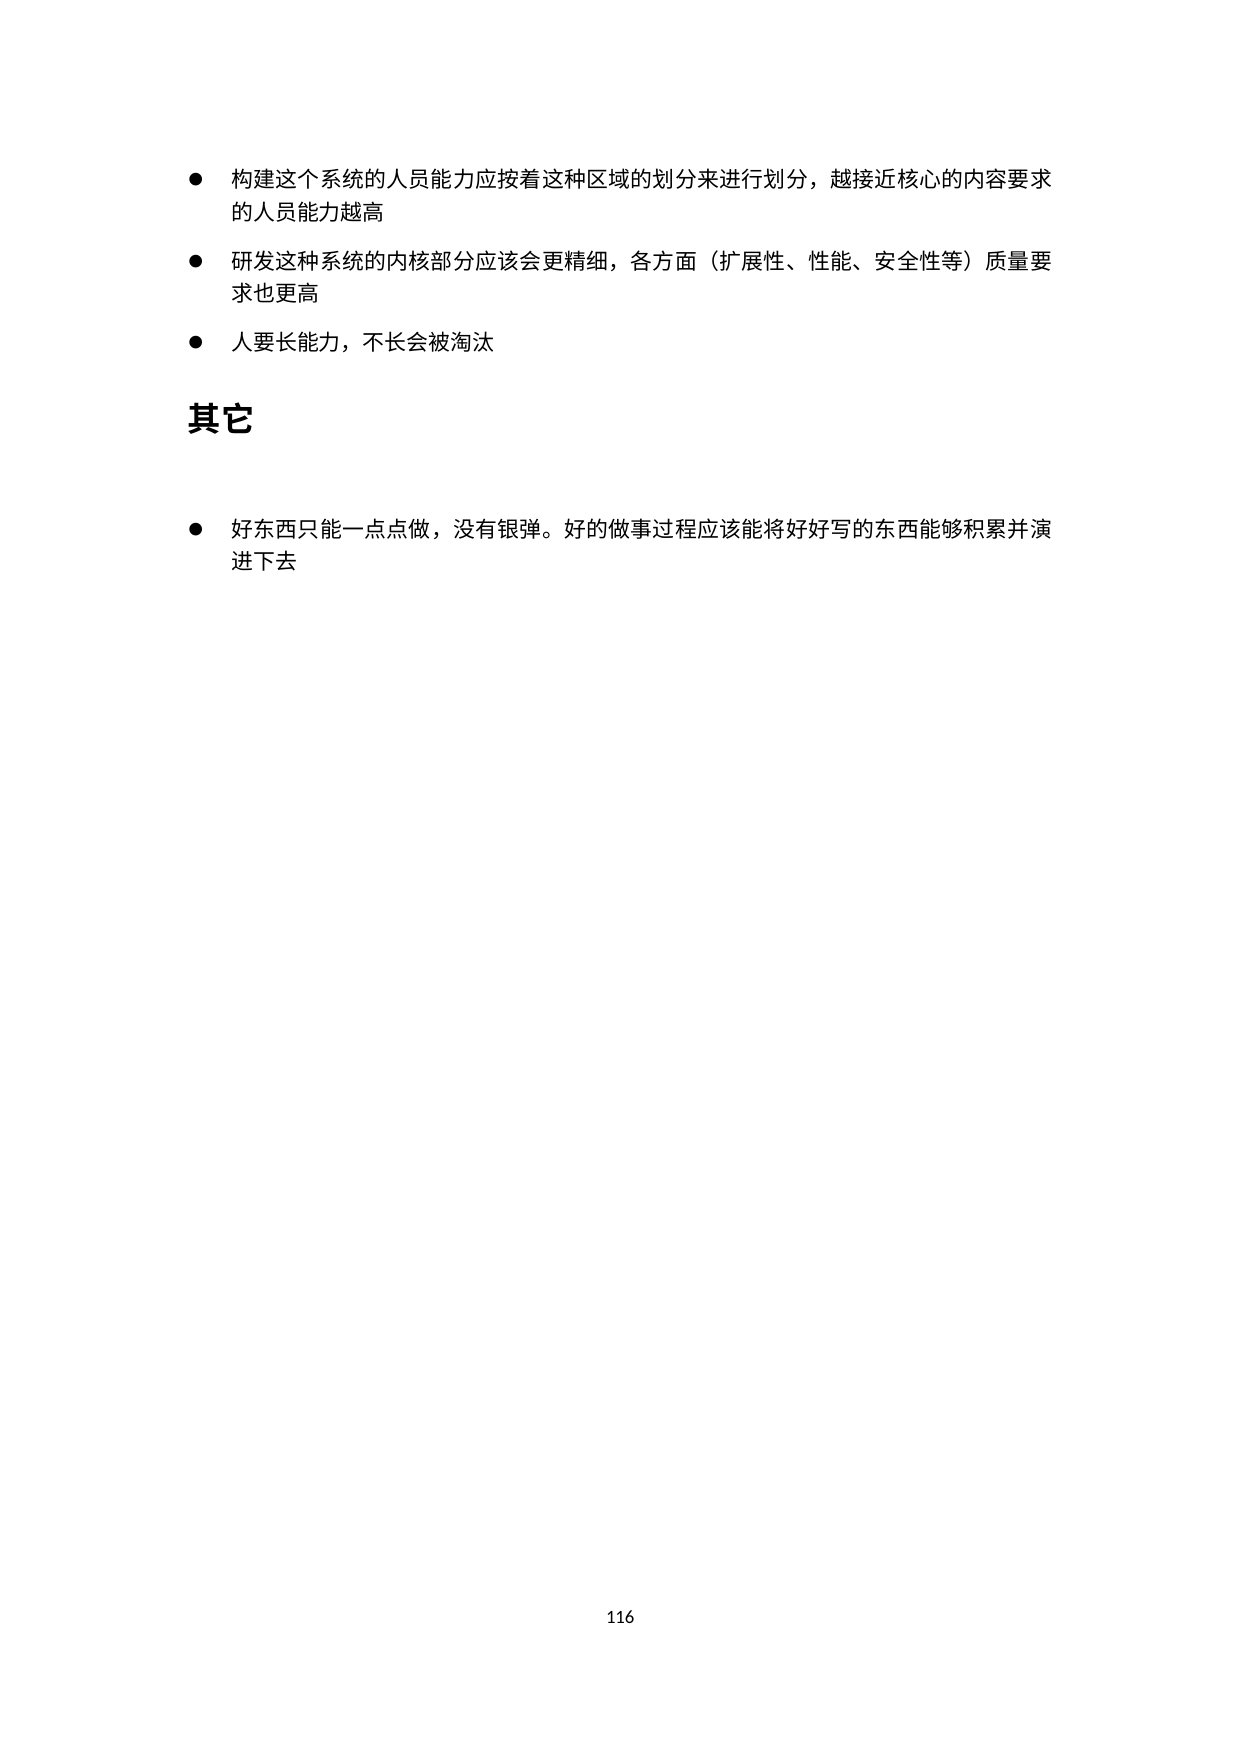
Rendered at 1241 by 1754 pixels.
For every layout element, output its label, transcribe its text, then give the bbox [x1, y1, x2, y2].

list 研发这种系统的内核部分应该会更精细，各方面（扩展性、性能、安全性等）质量要求也更高 [187, 243, 1053, 308]
subtitle 其它 [187, 384, 1053, 449]
list 好东西只能一点点做，没有银弹。好的做事过程应该能将好好写的东西能够积累并演进下去 [187, 511, 1053, 576]
list 构建这个系统的人员能力应按着这种区域的划分来进行划分，越接近核心的内容要求的人员能力越高 [187, 162, 1053, 227]
list 人要长能力，不长会被淘汰 [187, 324, 1053, 357]
